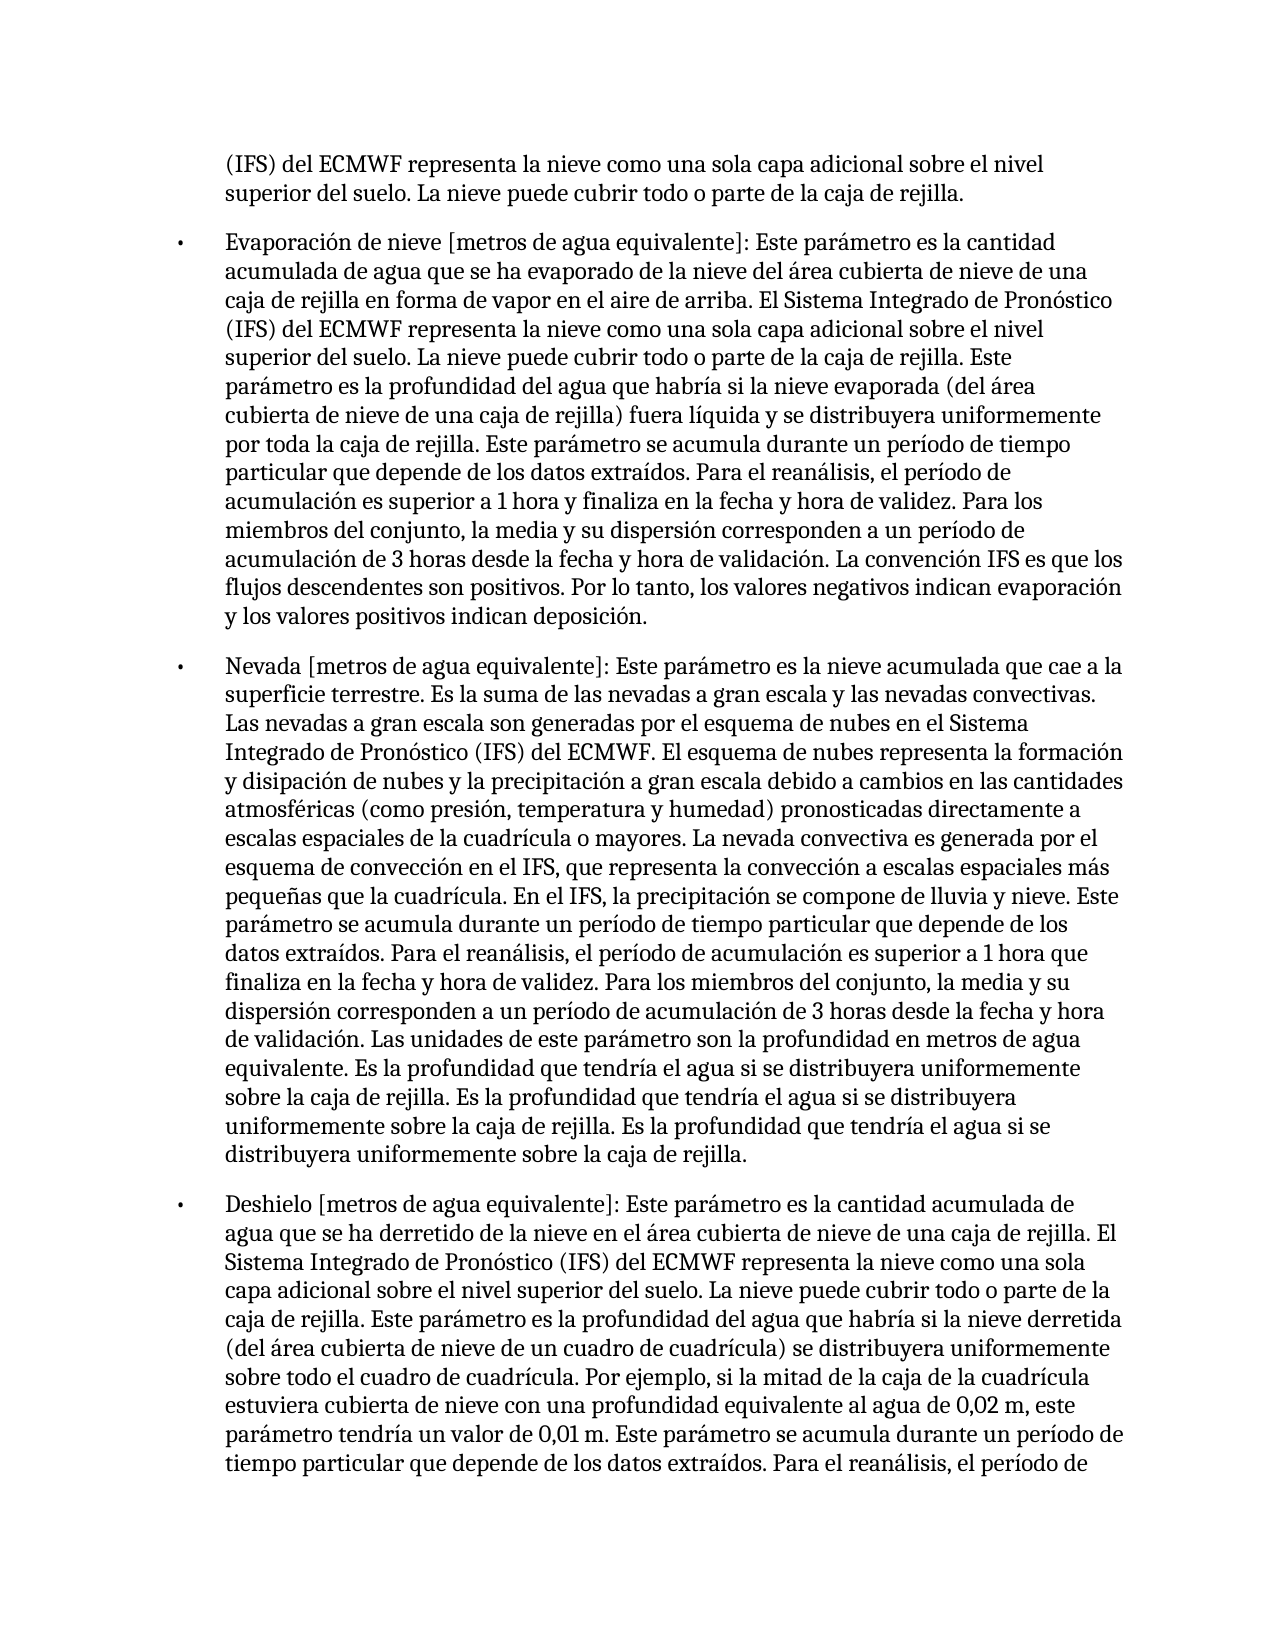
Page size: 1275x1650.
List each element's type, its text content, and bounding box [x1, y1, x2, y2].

list Evaporación de nieve [metros de agua equivalente]: Este parámetro es la cantidad acumulada de agua que se ha evaporado de la nieve del área cubierta de nieve de una caja de rejilla en forma de vapor en el aire de arriba. El Sistema Integrado de Pronóstico (IFS) del ECMWF representa la nieve como una sola capa adicional sobre el nivel superior del suelo. La nieve puede cubrir todo o parte de la caja de rejilla. Este parámetro es la profundidad del agua que habría si la nieve evaporada (del área cubierta de nieve de una caja de rejilla) fuera líquida y se distribuyera uniformemente por toda la caja de rejilla. Este parámetro se acumula durante un período de tiempo particular que depende de los datos extraídos. Para el reanálisis, el período de acumulación es superior a 1 hora y finaliza en la fecha y hora de validez. Para los miembros del conjunto, la media y su dispersión corresponden a un período de acumulación de 3 horas desde la fecha y hora de validación. La convención IFS es que los flujos descendentes son positivos. Por lo tanto, los valores negativos indican evaporación y los valores positivos indican deposición. [175, 228, 1125, 631]
list Nevada [metros de agua equivalente]: Este parámetro es la nieve acumulada que cae a la superficie terrestre. Es la suma de las nevadas a gran escala y las nevadas convectivas. Las nevadas a gran escala son generadas por el esquema de nubes en el Sistema Integrado de Pronóstico (IFS) del ECMWF. El esquema de nubes representa la formación y disipación de nubes y la precipitación a gran escala debido a cambios en las cantidades atmosféricas (como presión, temperatura y humedad) pronosticadas directamente a escalas espaciales de la cuadrícula o mayores. La nevada convectiva es generada por el esquema de convección en el IFS, que representa la convección a escalas espaciales más pequeñas que la cuadrícula. En el IFS, la precipitación se compone de lluvia y nieve. Este parámetro se acumula durante un período de tiempo particular que depende de los datos extraídos. Para el reanálisis, el período de acumulación es superior a 1 hora que finaliza en la fecha y hora de validez. Para los miembros del conjunto, la media y su dispersión corresponden a un período de acumulación de 3 horas desde la fecha y hora de validación. Las unidades de este parámetro son la profundidad en metros de agua equivalente. Es la profundidad que tendría el agua si se distribuyera uniformemente sobre la caja de rejilla. Es la profundidad que tendría el agua si se distribuyera uniformemente sobre la caja de rejilla. Es la profundidad que tendría el agua si se distribuyera uniformemente sobre la caja de rejilla. [175, 652, 1125, 1169]
